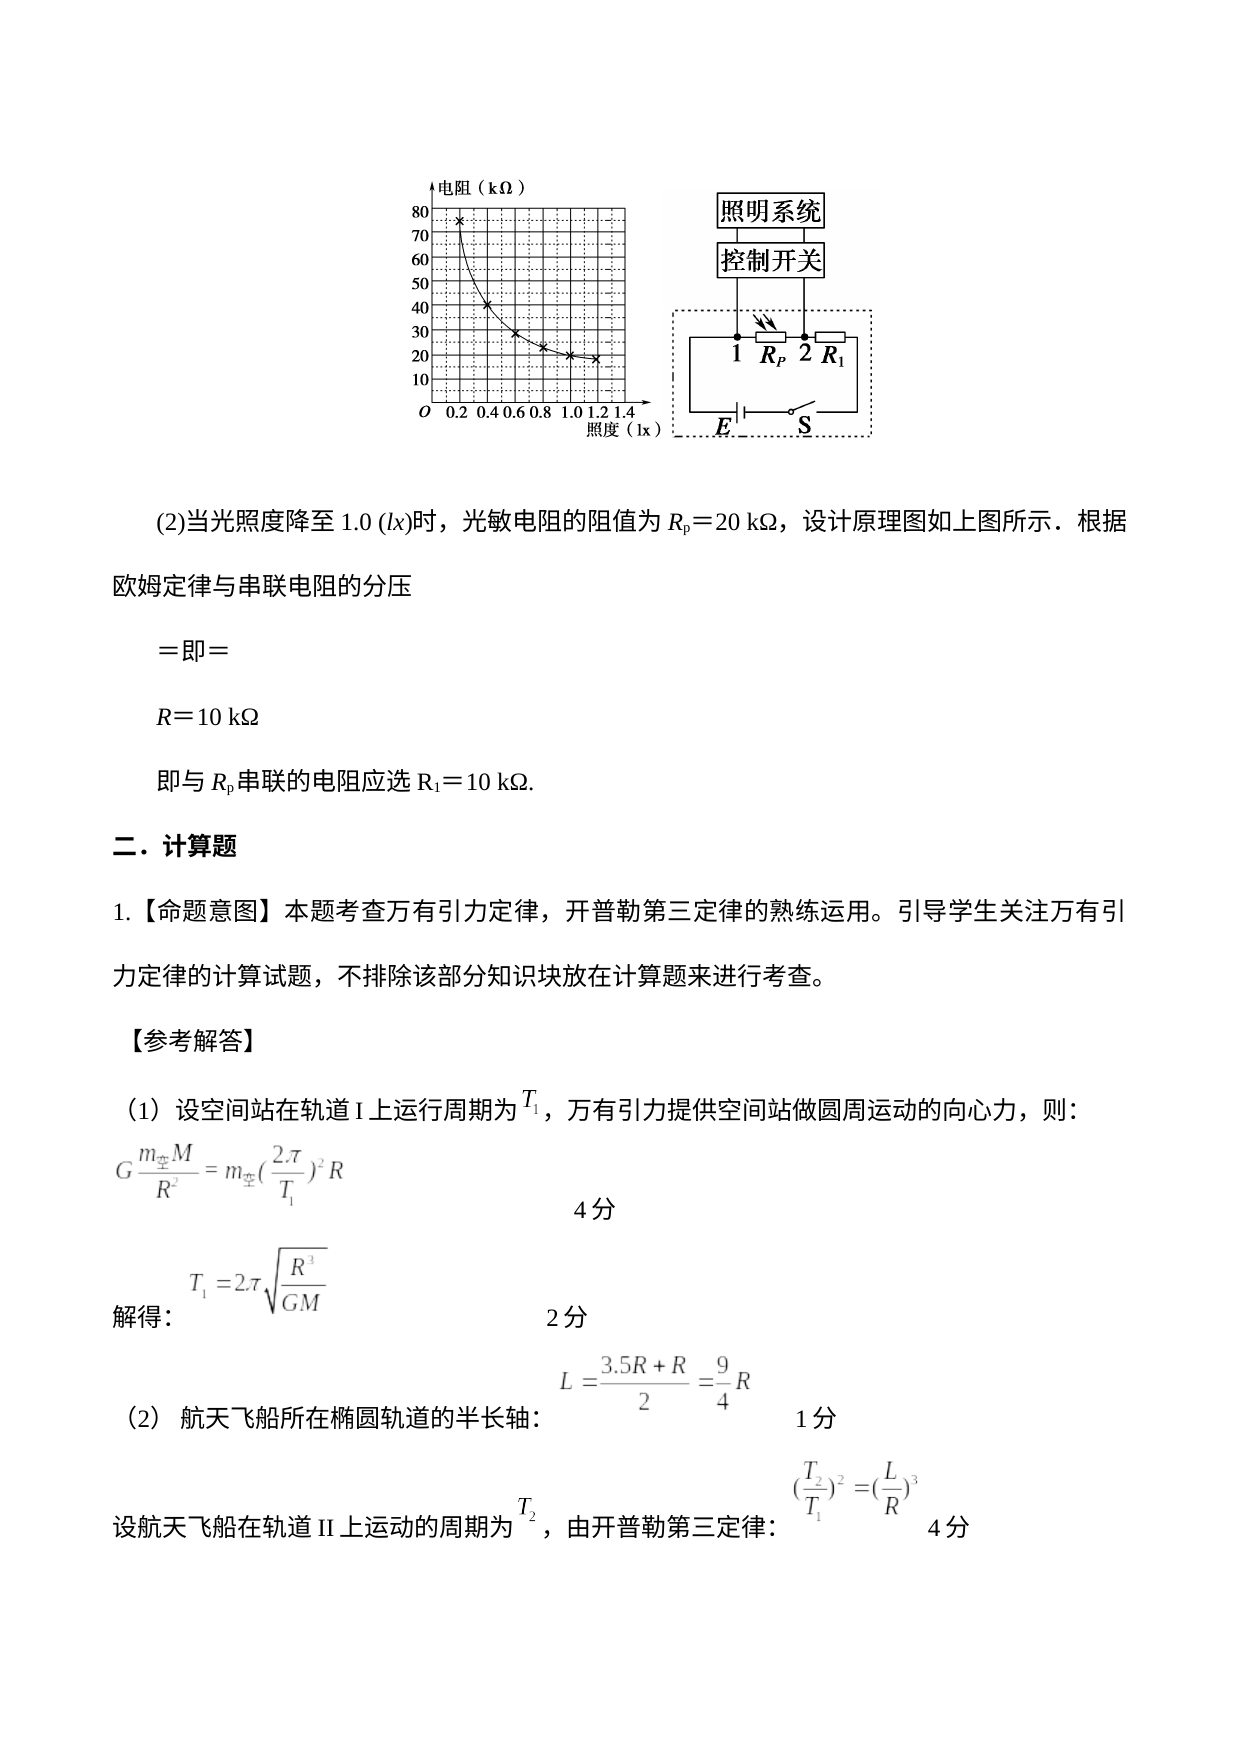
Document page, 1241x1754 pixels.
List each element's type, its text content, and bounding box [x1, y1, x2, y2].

text （2） 航天飞船所在椭圆轨道的半长轴： 1分 [112, 1350, 1128, 1448]
text (2)当光照度降至1.0 (lx)时，光敏电阻的阻值为Rp＝20 kΩ，设计原理图如上图所示．根据欧姆定律与串联电阻的分压 [112, 487, 1128, 617]
text 4分 [112, 1137, 1128, 1234]
list （1）设空间站在轨道I上运行周期为，万有引力提供空间站做圆周运动的向心力，则： [112, 1072, 1128, 1137]
text ＝即＝ [112, 617, 1128, 682]
text 即与Rp串联的电阻应选R1＝10 kΩ. [112, 747, 1128, 812]
text 设航天飞船在轨道II上运动的周期为，由开普勒第三定律： 4分 [112, 1457, 1128, 1554]
text 解得： 2分 [112, 1243, 1128, 1341]
list 【参考解答】 [112, 1007, 1128, 1072]
picture [404, 176, 880, 440]
list 计算题 [112, 812, 1128, 877]
text R＝10 kΩ [112, 682, 1128, 747]
list 【命题意图】本题考查万有引力定律，开普勒第三定律的熟练运用。引导学生关注万有引力定律的计算试题，不排除该部分知识块放在计算题来进行考查。 [112, 877, 1128, 1007]
